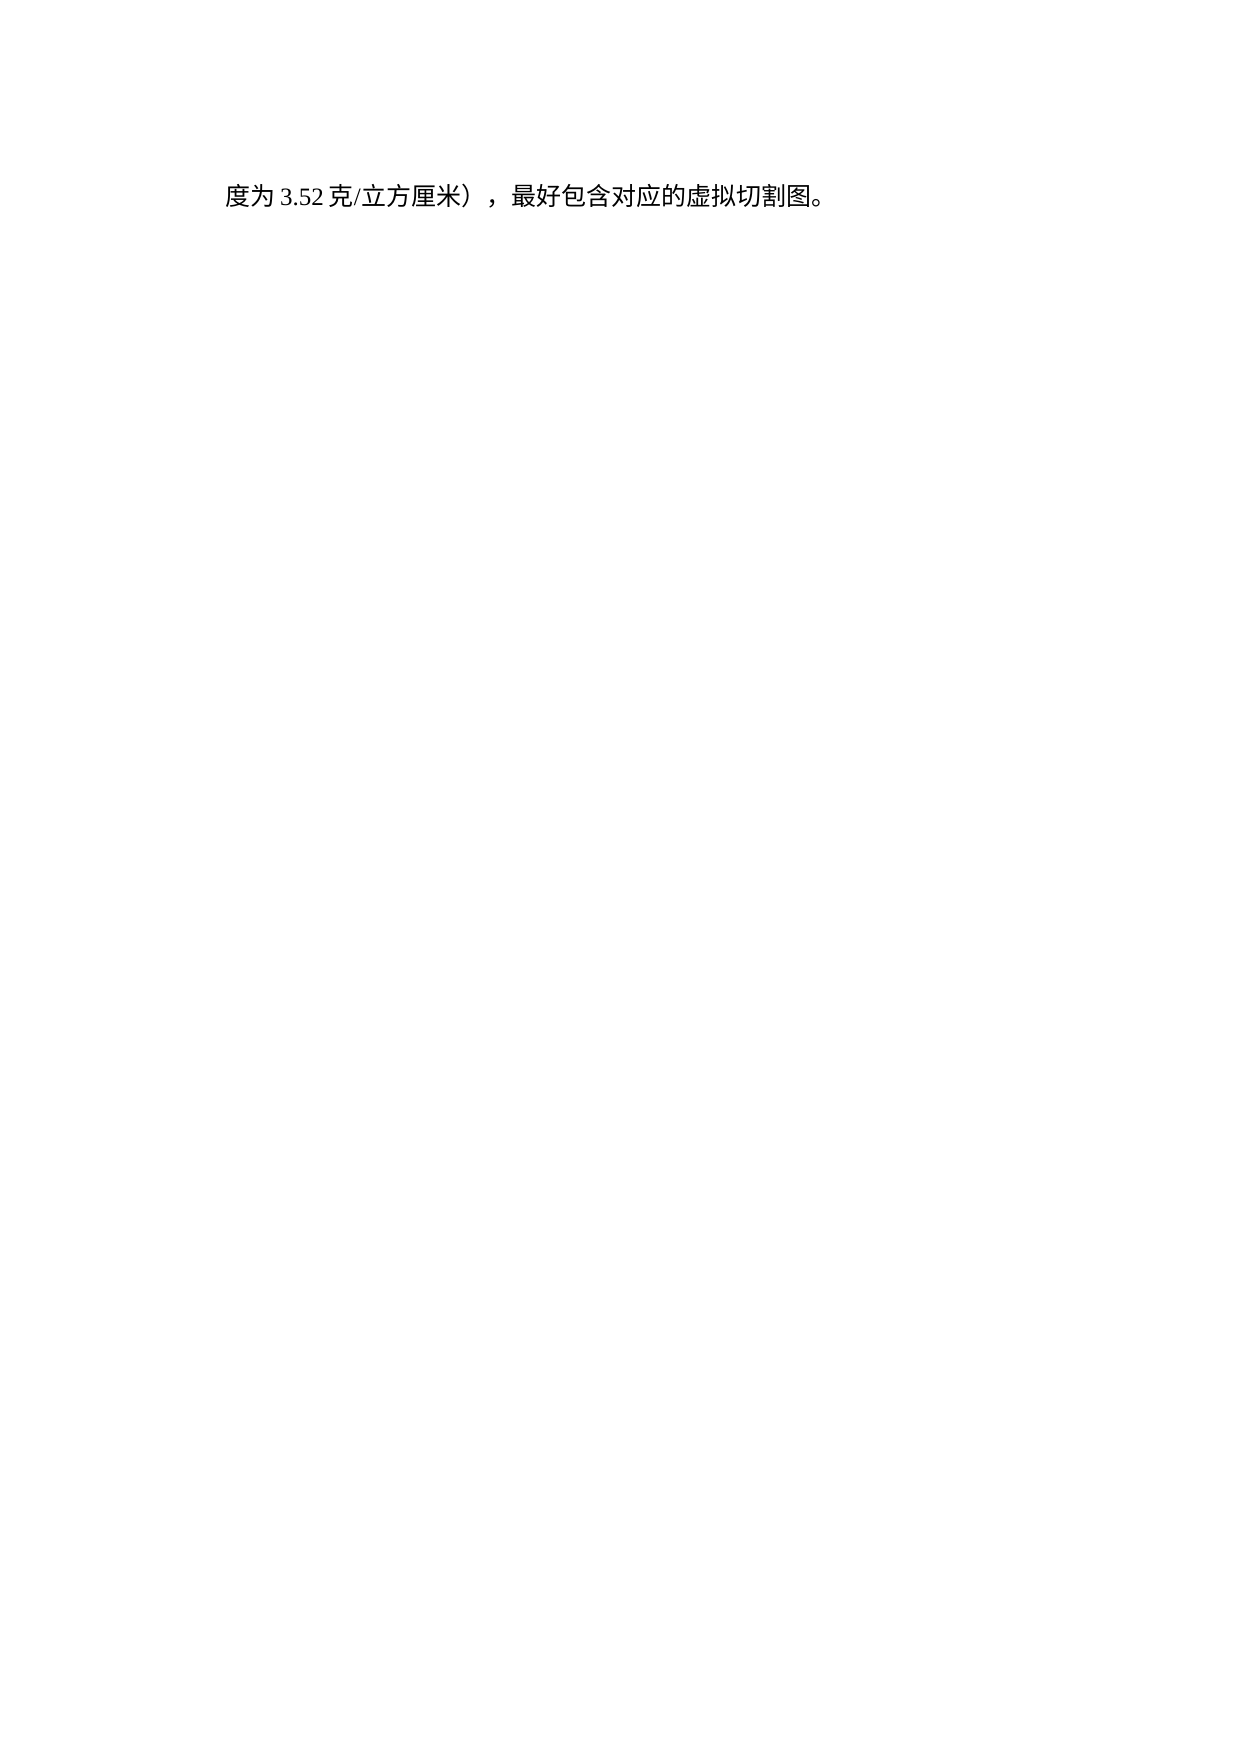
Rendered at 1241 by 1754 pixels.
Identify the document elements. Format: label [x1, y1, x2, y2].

list [187, 162, 1053, 227]
